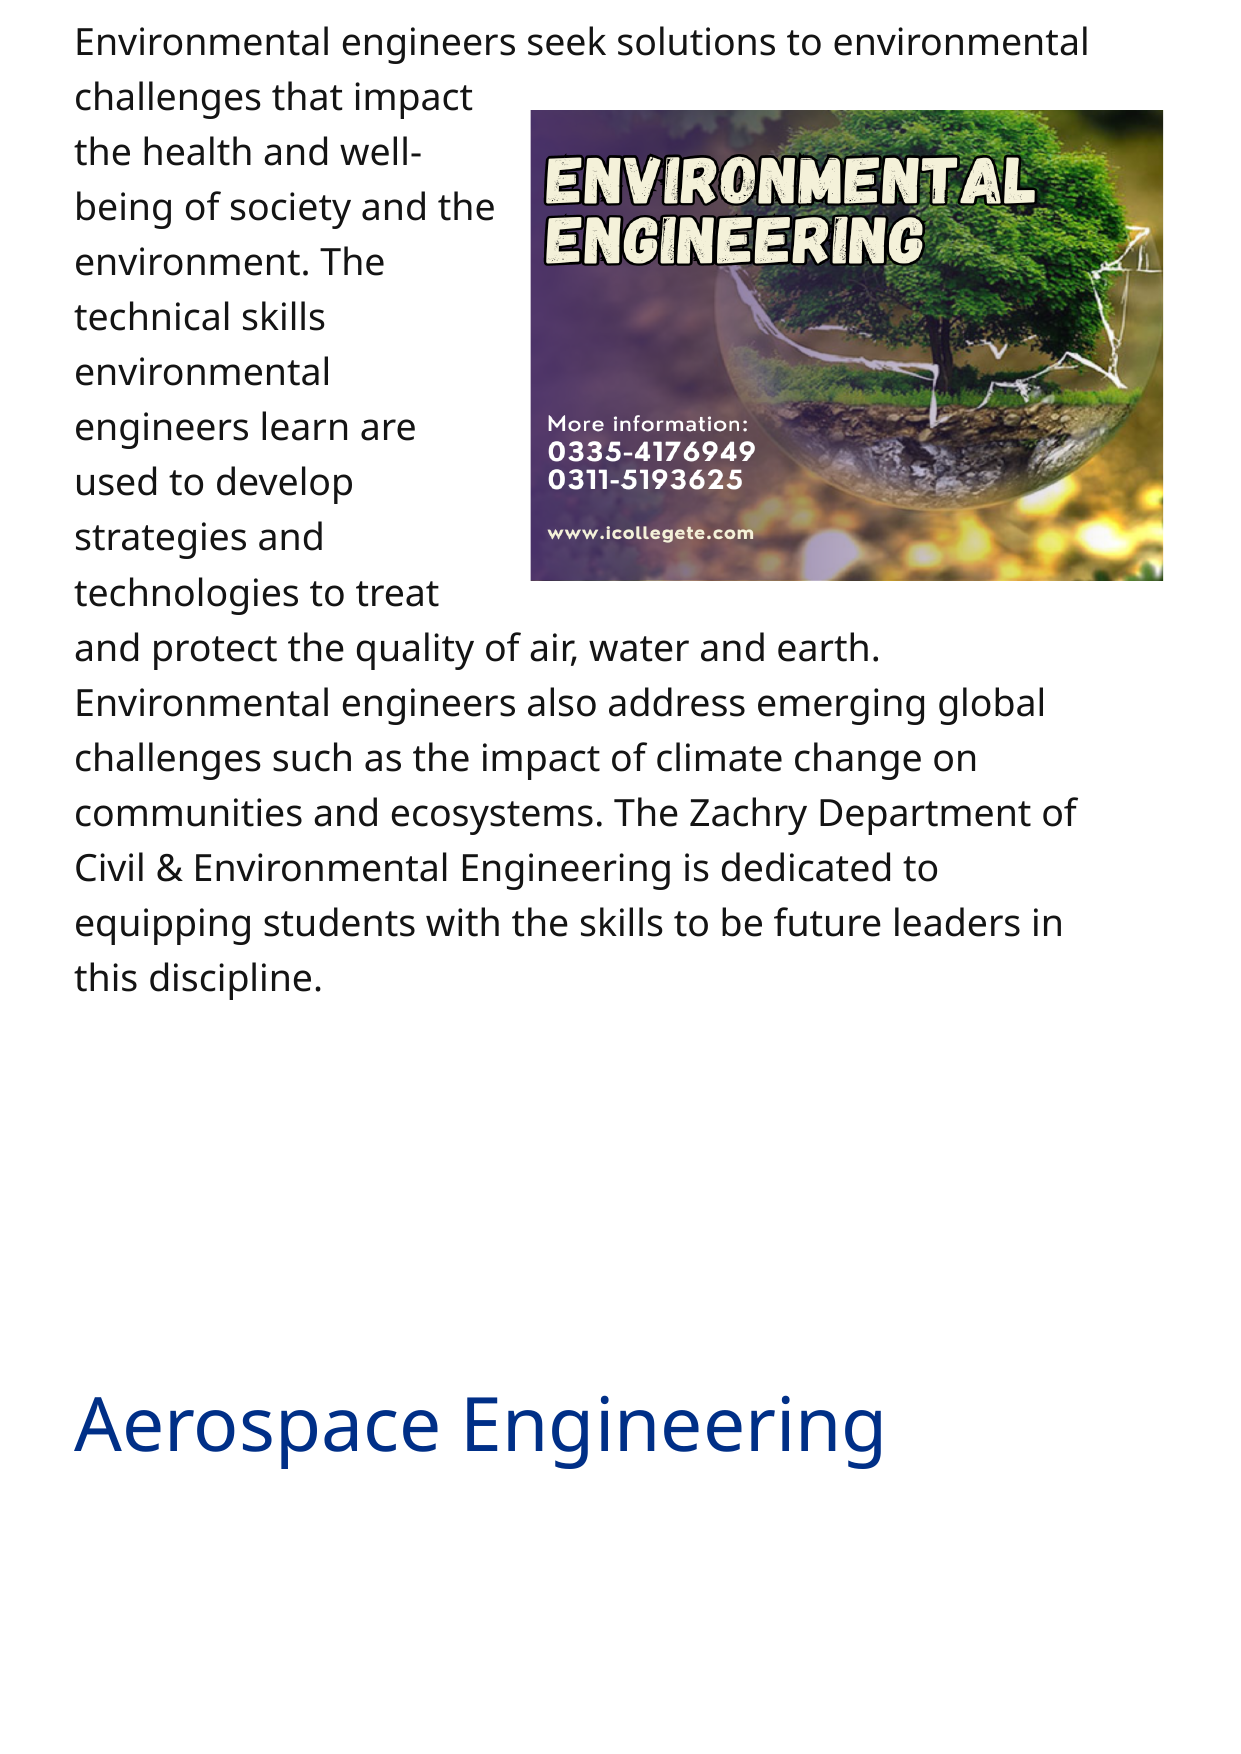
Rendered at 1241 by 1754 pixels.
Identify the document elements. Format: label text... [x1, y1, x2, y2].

subtitle Aerospace Engineering [74, 1371, 1090, 1473]
picture [530, 110, 1164, 581]
